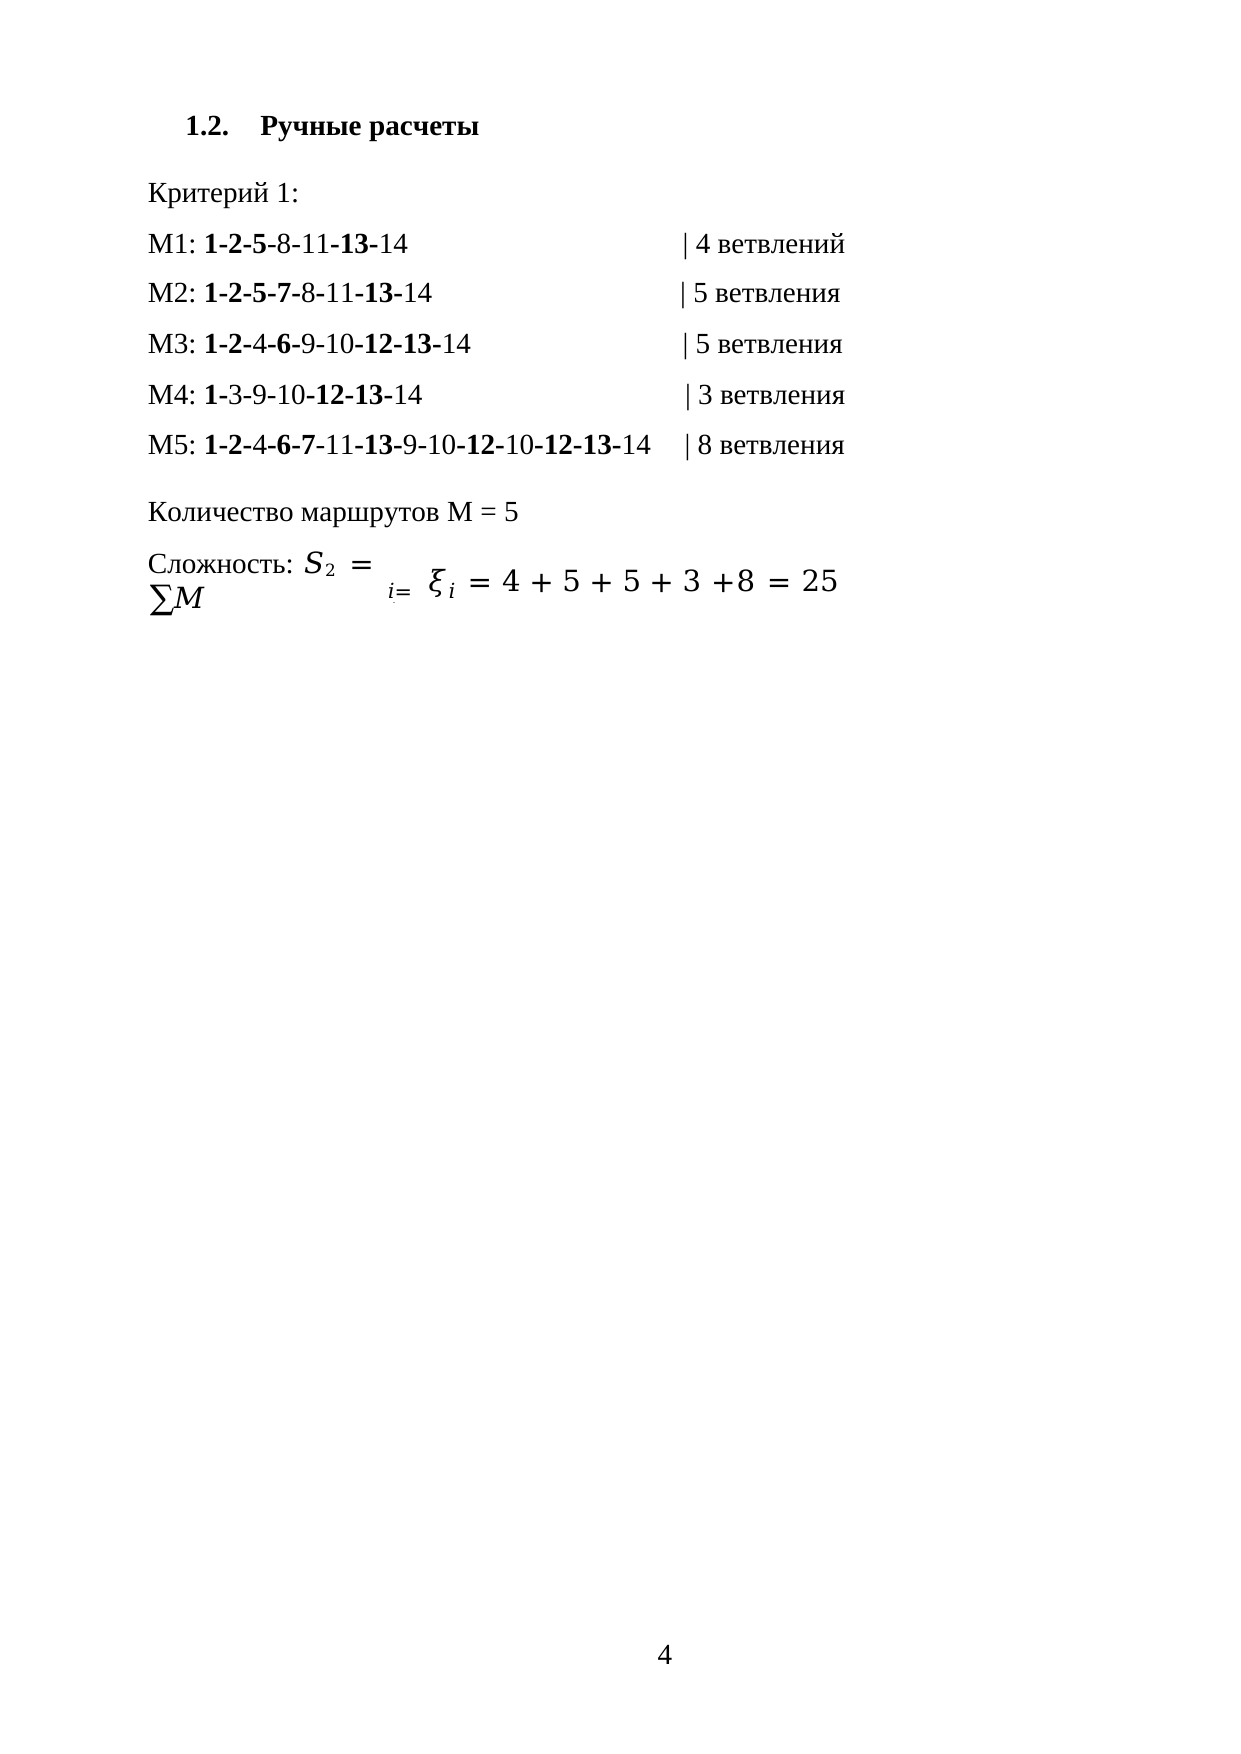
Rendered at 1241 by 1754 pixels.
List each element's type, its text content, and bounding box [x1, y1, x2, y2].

text 𝜉𝑖 = 4 + 5 + 5 + 3 +8 = 25 [427, 563, 1142, 602]
text M3: 1-2-4-6-9-10-12-13-14 | 5 ветвления [148, 327, 1142, 360]
text M2: 1-2-5-7-8-11-13-14 | 5 ветвления [148, 276, 1142, 310]
text M5: 1-2-4-6-7-11-13-9-10-12-10-12-13-14 | 8 ветвления [148, 427, 1142, 461]
subtitle Ручные расчеты [185, 108, 1142, 142]
text Сложность: 𝑆2 = ∑𝑀 [148, 545, 405, 616]
text М1: 1-2-5-8-11-13-14 | 4 ветвлений [148, 226, 1101, 259]
text Критерий 1: [148, 175, 1142, 209]
text Количество маршрутов M = 5 [148, 494, 1142, 528]
text M4: 1-3-9-10-12-13-14 | 3 ветвления [148, 377, 1142, 411]
